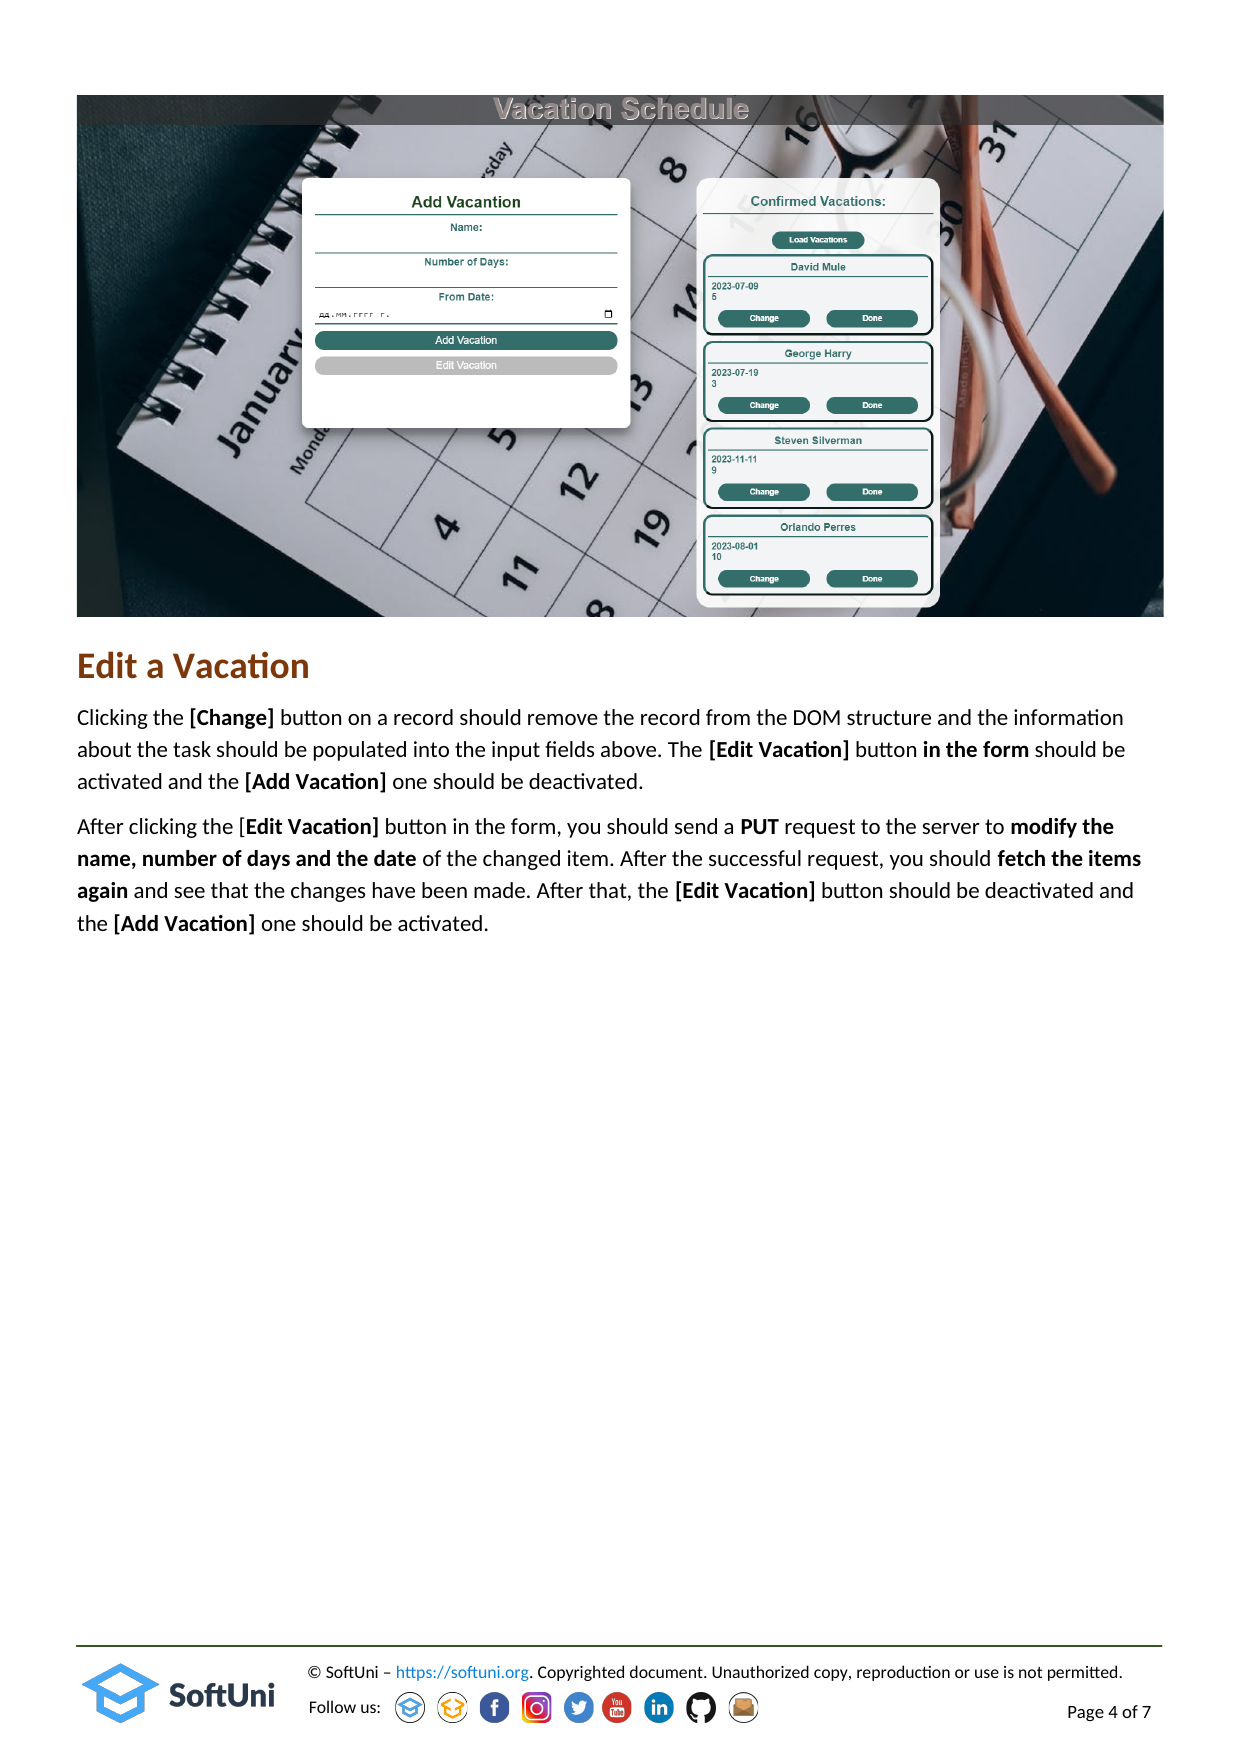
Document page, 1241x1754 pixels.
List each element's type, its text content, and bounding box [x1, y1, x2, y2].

picture [658, 1705, 667, 1714]
picture [395, 1692, 425, 1723]
picture [728, 1692, 759, 1723]
picture [437, 1692, 468, 1723]
picture [522, 1692, 552, 1723]
text After clicking the [Edit Vacation] button in the form, you should send a PUT request to the server to modify the name, number of days and the date of the changed item. After the successful request, you should fetch the items again and see that the changes have been made. After that, the [Edit Vacation] button should be deactivated and the [Add Vacation] one should be activated. [77, 812, 1163, 937]
picture [665, 1692, 674, 1701]
picture [76, 95, 1164, 617]
subtitle Edit a Vacation [77, 642, 1163, 688]
picture [602, 1692, 632, 1723]
picture [564, 1692, 594, 1723]
picture [644, 1692, 653, 1701]
text Clicking the [Change] button on a record should remove the record from the DOM structure and the information about the task should be populated into the input fields above. The [Edit Vacation] button in the form should be activated and the [Add Vacation] one should be deactivated. [77, 703, 1163, 795]
picture [479, 1692, 510, 1723]
picture [686, 1692, 716, 1723]
picture [644, 1714, 653, 1723]
picture [75, 1658, 281, 1729]
picture [665, 1714, 674, 1723]
